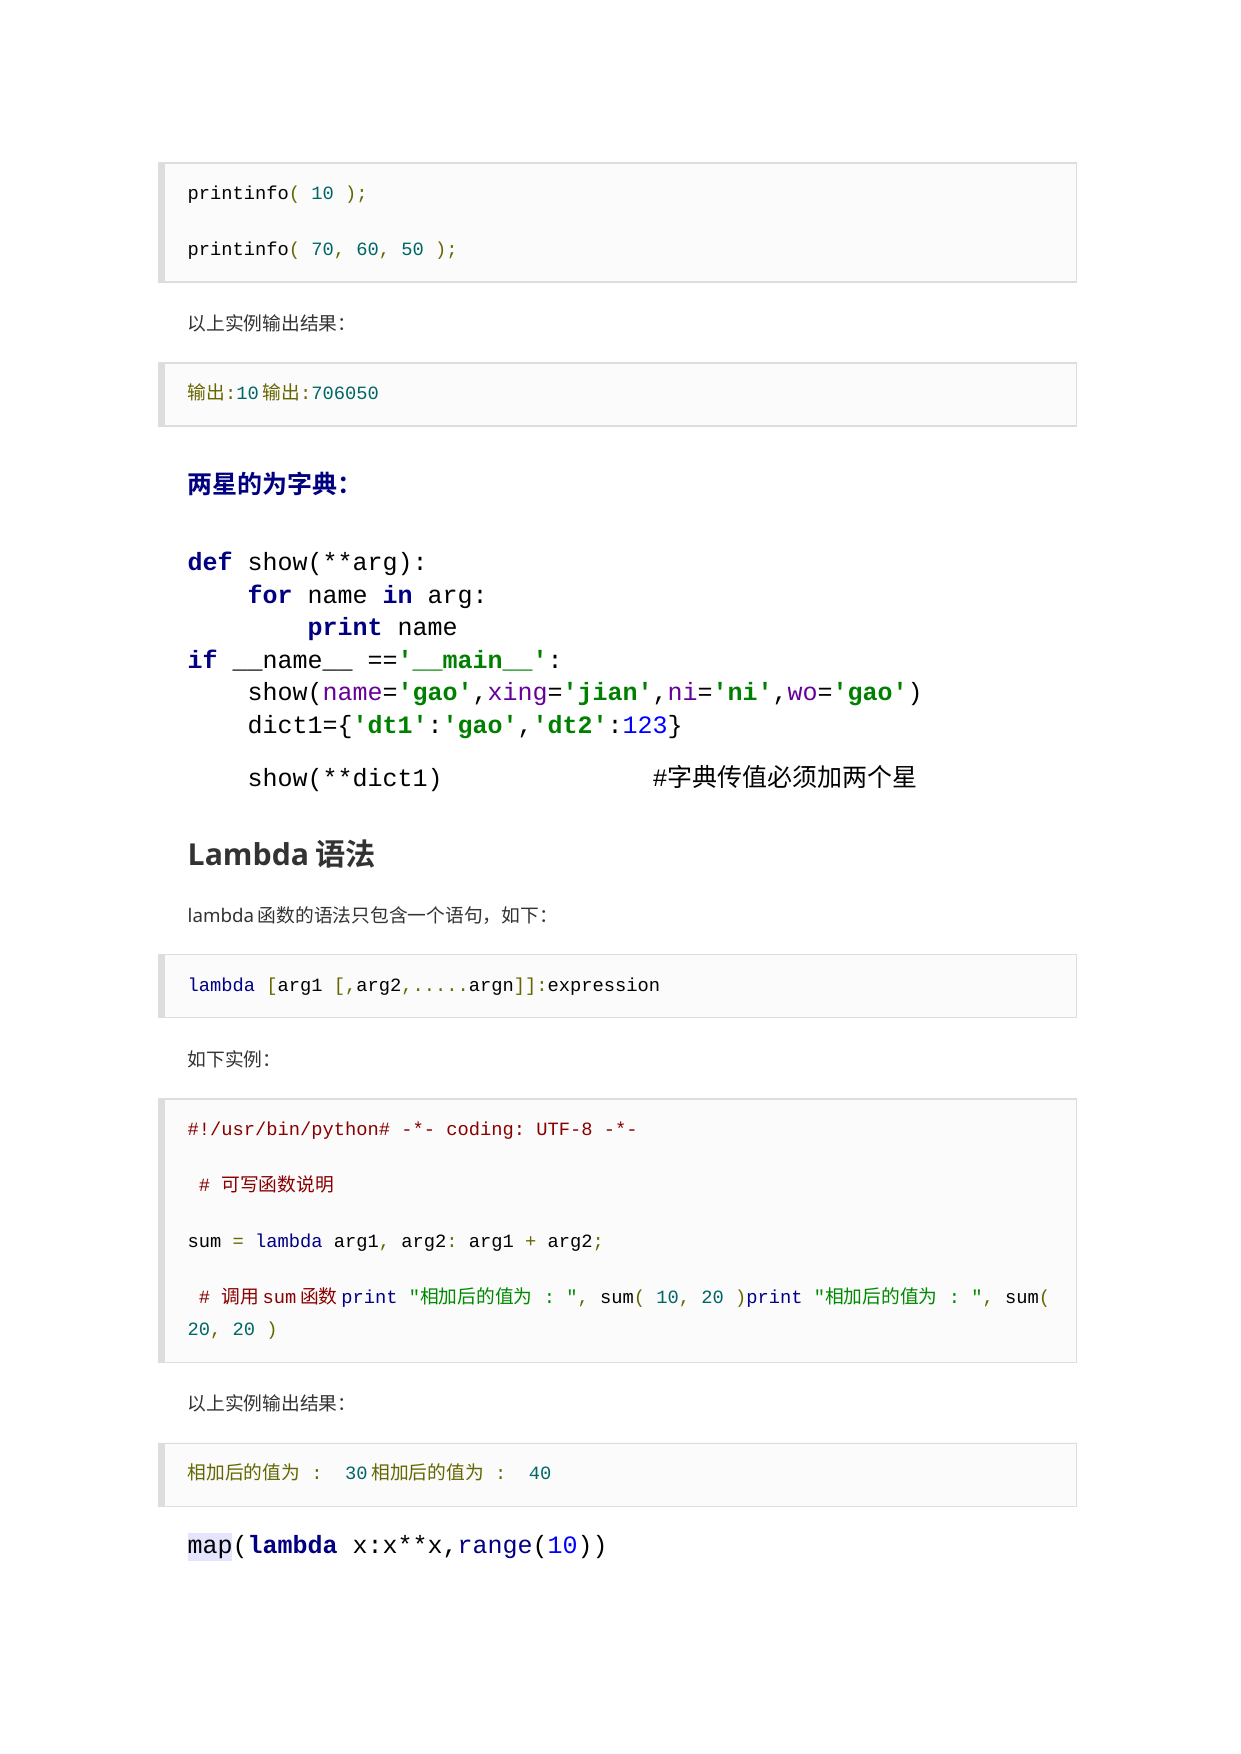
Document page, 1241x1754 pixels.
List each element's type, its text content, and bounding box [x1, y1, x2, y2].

text # 调用sum函数print "相加后的值为 : ", sum( 10, 20 )print "相加后的值为 : ", sum( 20, 20 ) [165, 1266, 1076, 1362]
subtitle Lambda语法 [187, 820, 1053, 885]
text 两星的为字典： [187, 450, 1053, 515]
text 以上实例输出结果： [187, 1386, 1053, 1419]
text map(lambda x:x**x,range(10)) [187, 1531, 1053, 1563]
text # 可写函数说明 [165, 1154, 1076, 1202]
text 如下实例： [187, 1042, 1053, 1074]
text 输出:10输出:706050 [165, 364, 1076, 425]
text 以上实例输出结果： [187, 306, 1053, 339]
text 相加后的值为 : 30相加后的值为 : 40 [165, 1444, 1076, 1506]
text def show(**arg): for name in arg: print name if __name__ =='__main__': show(name='gao',xing='jian',ni='ni',wo='gao') dict1={'dt1':'gao','dt2':123} show(**dict1) #字典传值必须加两个星 [187, 548, 1053, 808]
text printinfo( 10 ); [165, 164, 1076, 211]
text lambda函数的语法只包含一个语句，如下： [187, 898, 1053, 930]
text printinfo( 70, 60, 50 ); [165, 218, 1076, 281]
text lambda [arg1 [,arg2,.....argn]]:expression [165, 955, 1076, 1017]
text #!/usr/bin/python# -*- coding: UTF-8 -*- [165, 1100, 1076, 1147]
text sum = lambda arg1, arg2: arg1 + arg2; [165, 1210, 1076, 1258]
